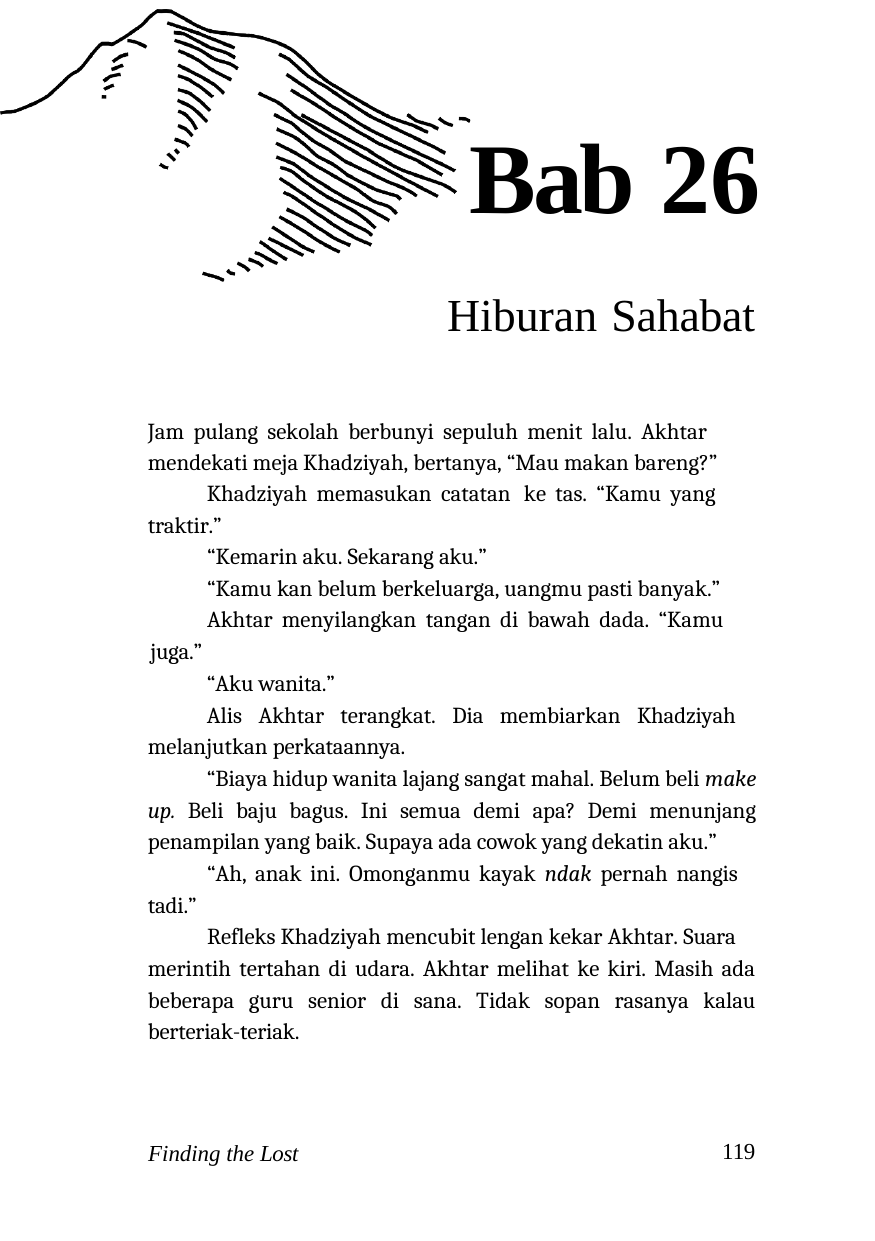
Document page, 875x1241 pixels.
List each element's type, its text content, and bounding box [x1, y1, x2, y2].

text tadi.” [148, 892, 768, 919]
text “Ah, anak ini. Omonganmu kayak ndak pernah nangis [207, 861, 768, 887]
text Refleks Khadziyah mencubit lengan kekar Akhtar. Suara [207, 924, 768, 951]
text Jam pulang sekolah berbunyi sepuluh menit lalu. Akhtar mendekati meja Khadziyah, bertanya, “Mau makan bareng?” [148, 418, 768, 476]
text “Kamu kan belum berkeluarga, uangmu pasti banyak.” Akhtar menyilangkan tangan di bawah dada. “Kamu [207, 576, 768, 633]
text Khadziyah memasukan catatan ke tas. “Kamu yang traktir.” [148, 481, 768, 539]
text “Kemarin aku. Sekarang aku.” [207, 544, 768, 570]
text “Aku wanita.” [207, 671, 768, 697]
text merintih tertahan di udara. Akhtar melihat ke kiri. Masih ada beberapa guru senior di sana. Tidak sopan rasanya kalau berteriak-teriak. [148, 956, 756, 1045]
picture [0, 9, 471, 282]
subtitle Bab 26 [471, 120, 768, 235]
text melanjutkan perkataannya. [148, 734, 768, 761]
text “Biaya hidup wanita lajang sangat mahal. Belum beli make up. Beli baju bagus. Ini semua demi apa? Demi menunjang penampilan yang baik. Supaya ada cowok yang dekatin aku.” [148, 766, 756, 855]
subtitle Hiburan Sahabat [447, 288, 768, 341]
text juga.” [0, 639, 202, 665]
text Alis Akhtar terangkat. Dia membiarkan Khadziyah [207, 702, 768, 729]
